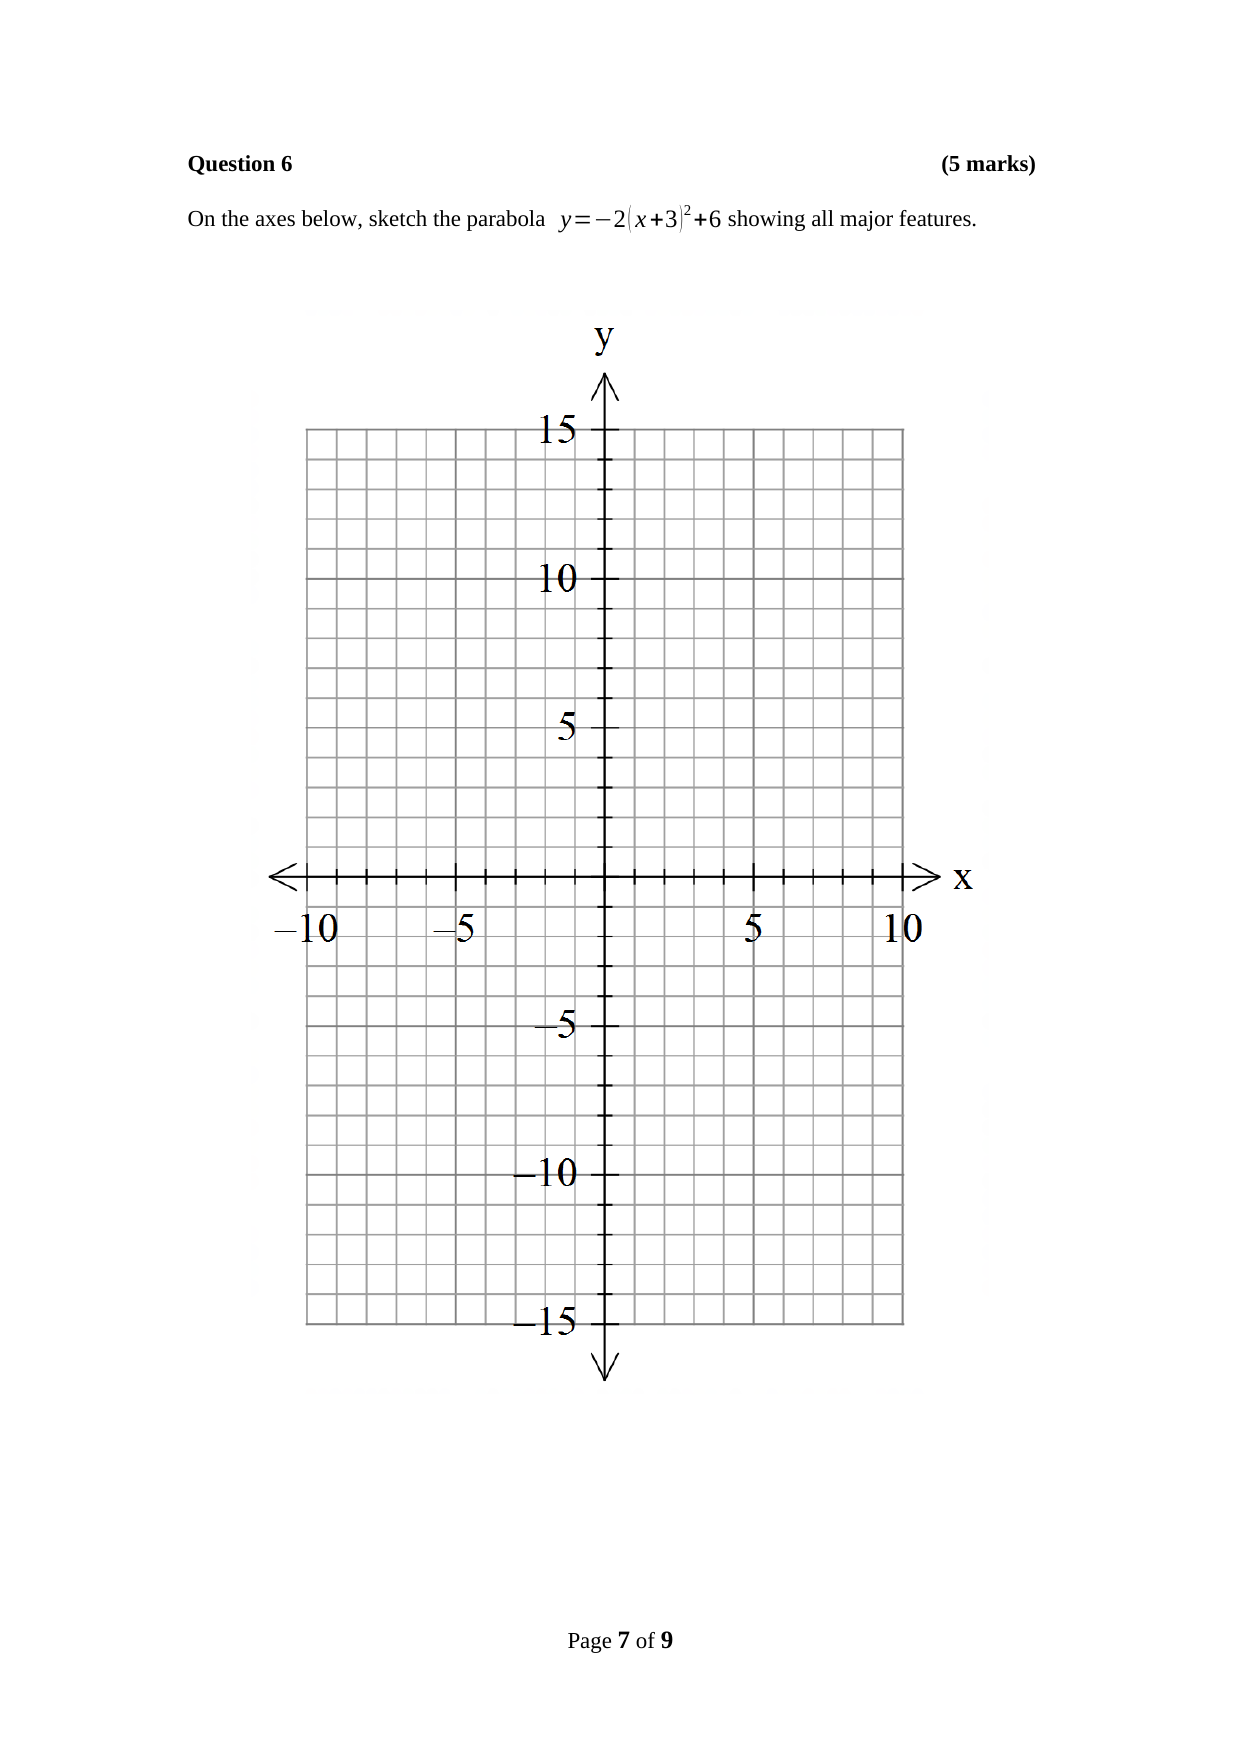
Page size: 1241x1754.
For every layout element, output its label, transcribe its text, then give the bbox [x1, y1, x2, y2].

text Question 6 (5 marks) [187, 150, 1053, 176]
picture [250, 310, 990, 1394]
text On the axes below, sketch the parabola showing all major features. [187, 201, 1053, 235]
